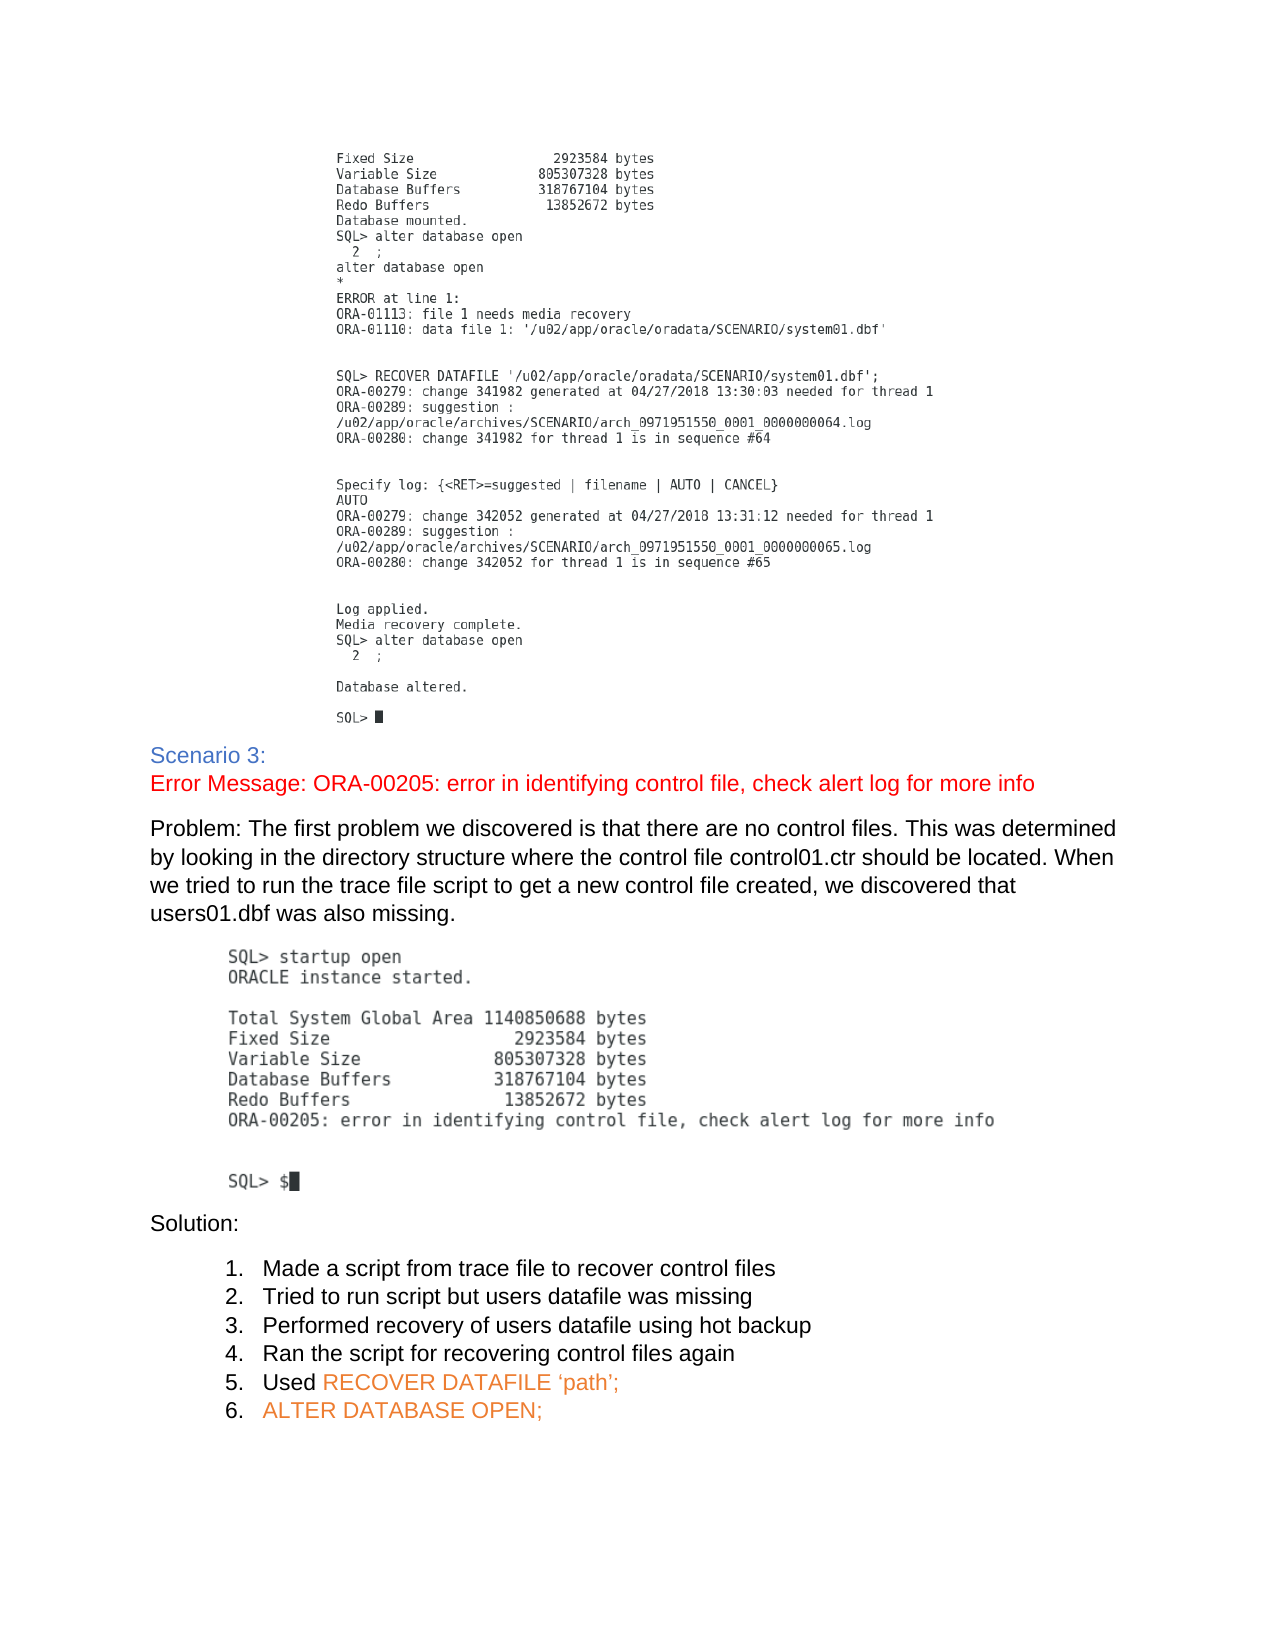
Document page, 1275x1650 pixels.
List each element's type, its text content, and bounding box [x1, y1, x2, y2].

text Solution: [150, 1210, 1125, 1236]
list Ran the script for recovering control files again [225, 1340, 1125, 1367]
list ALTER DATABASE OPEN; [225, 1397, 1125, 1423]
list Tried to run script but users datafile was missing [225, 1283, 1125, 1310]
subtitle Scenario 3: [150, 742, 1125, 768]
list Made a script from trace file to recover control files [225, 1255, 1125, 1281]
picture [336, 150, 939, 723]
list Performed recovery of users datafile using hot backup [225, 1312, 1125, 1338]
list Used RECOVER DATAFILE ‘path’; [225, 1369, 1125, 1395]
text Error Message: ORA-00205: error in identifying control file, check alert log for more info [150, 770, 1125, 796]
text Problem: The first problem we discovered is that there are no control files. This was determined by looking in the directory structure where the control file control01.ctr should be located. When we tried to run the trace file script to get a new control file created, we discovered that users01.dbf was also missing. [150, 815, 1125, 927]
picture [228, 945, 1047, 1191]
